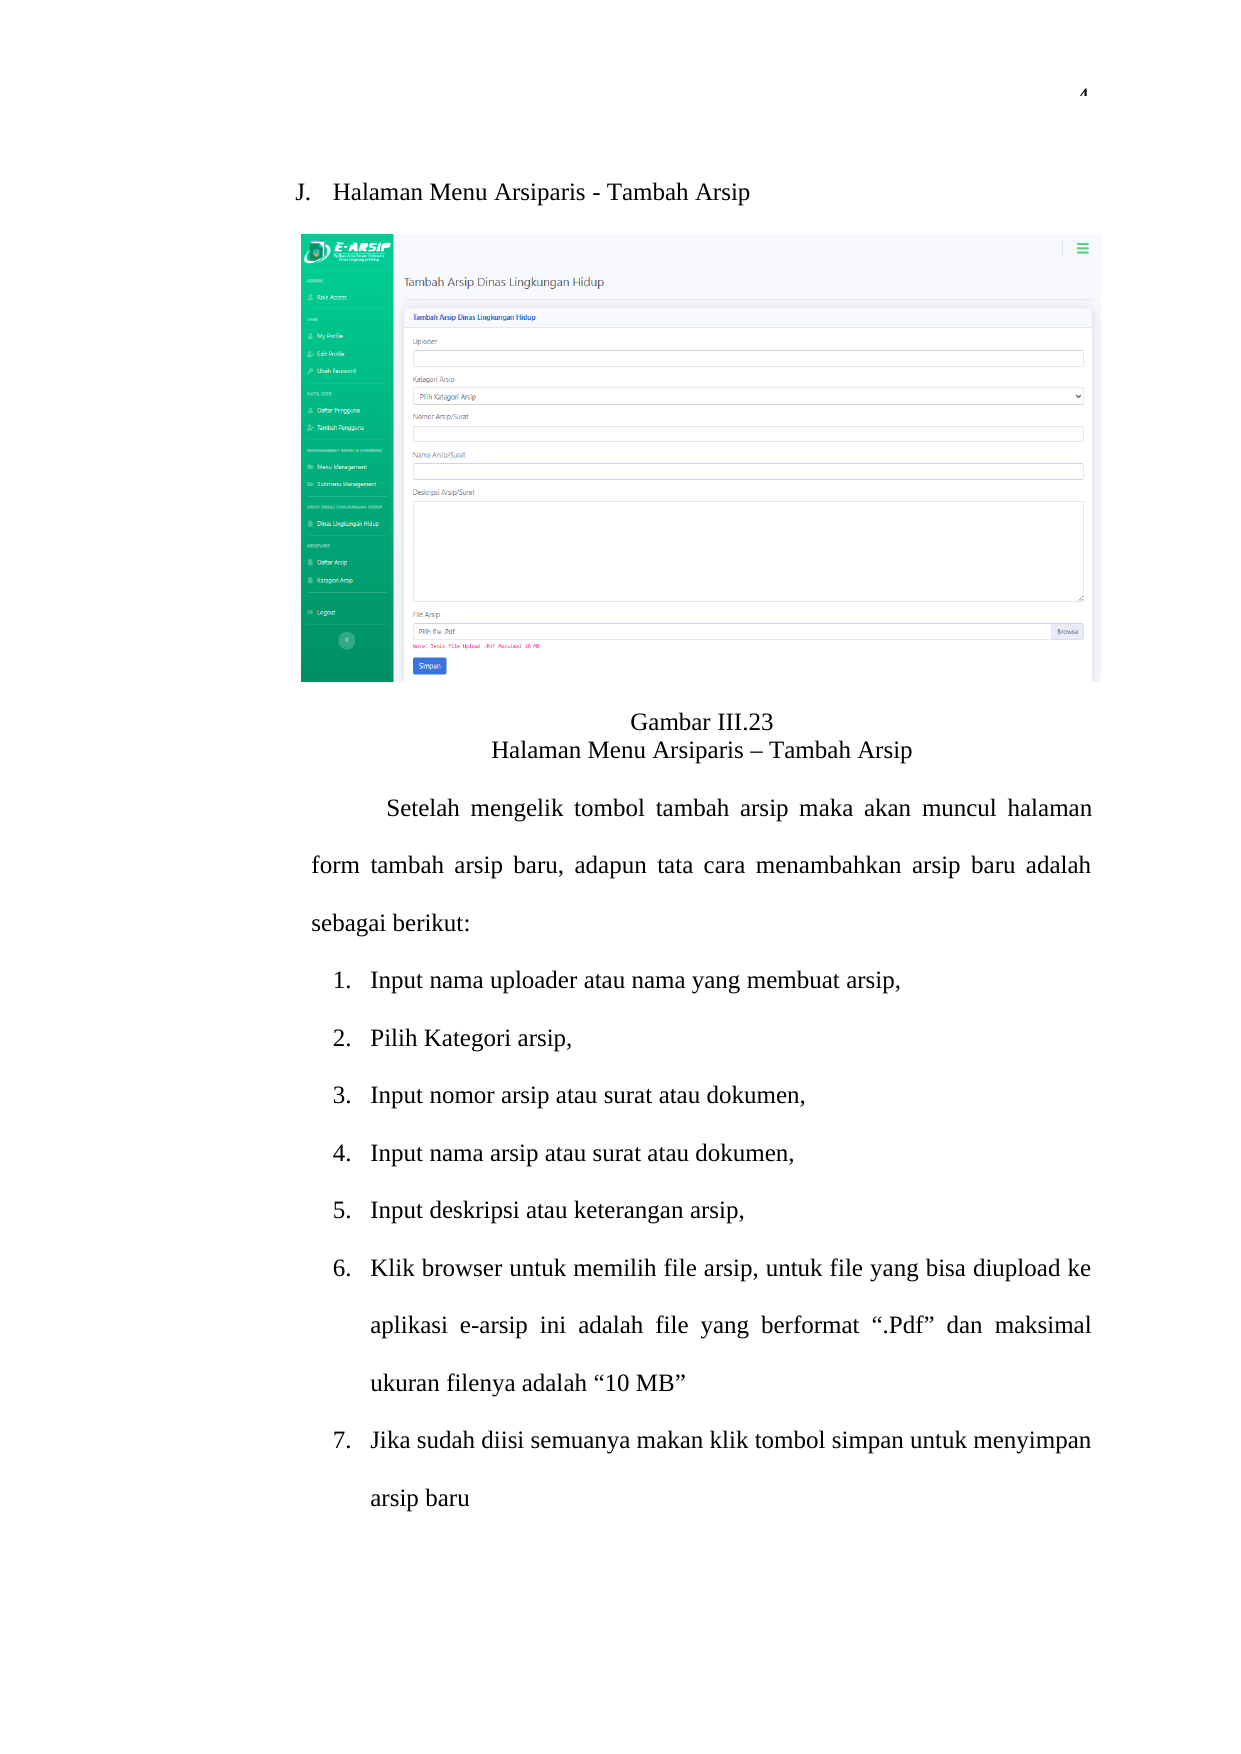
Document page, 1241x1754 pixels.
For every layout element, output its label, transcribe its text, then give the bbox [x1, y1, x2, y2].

list Input nama arsip atau surat atau dokumen, [333, 1138, 1144, 1167]
list Halaman Menu Arsiparis - Tambah Arsip [295, 177, 1144, 206]
list Input nama uploader atau nama yang membuat arsip, [333, 965, 1144, 994]
list Input nomor arsip atau surat atau dokumen, [333, 1080, 1144, 1109]
list Pilih Kategori arsip, [333, 1023, 1144, 1052]
text Setelah mengelik tombol tambah arsip maka akan muncul halaman form tambah arsip baru, adapun tata cara menambahkan arsip baru adalah sebagai berikut: [311, 793, 1093, 937]
text Gambar III.23 [301, 707, 1103, 735]
picture [301, 234, 1102, 682]
list Jika sudah diisi semuanya makan klik tombol simpan untuk menyimpan arsip baru [333, 1426, 1092, 1512]
list Klik browser untuk memilih file arsip, untuk file yang bisa diupload ke aplikasi e-arsip ini adalah file yang berformat “.Pdf” dan maksimal ukuran filenya adalah “10 MB” [333, 1253, 1092, 1397]
list Input deskripsi atau keterangan arsip, [333, 1196, 1144, 1224]
text Halaman Menu Arsiparis – Tambah Arsip [301, 735, 1103, 764]
